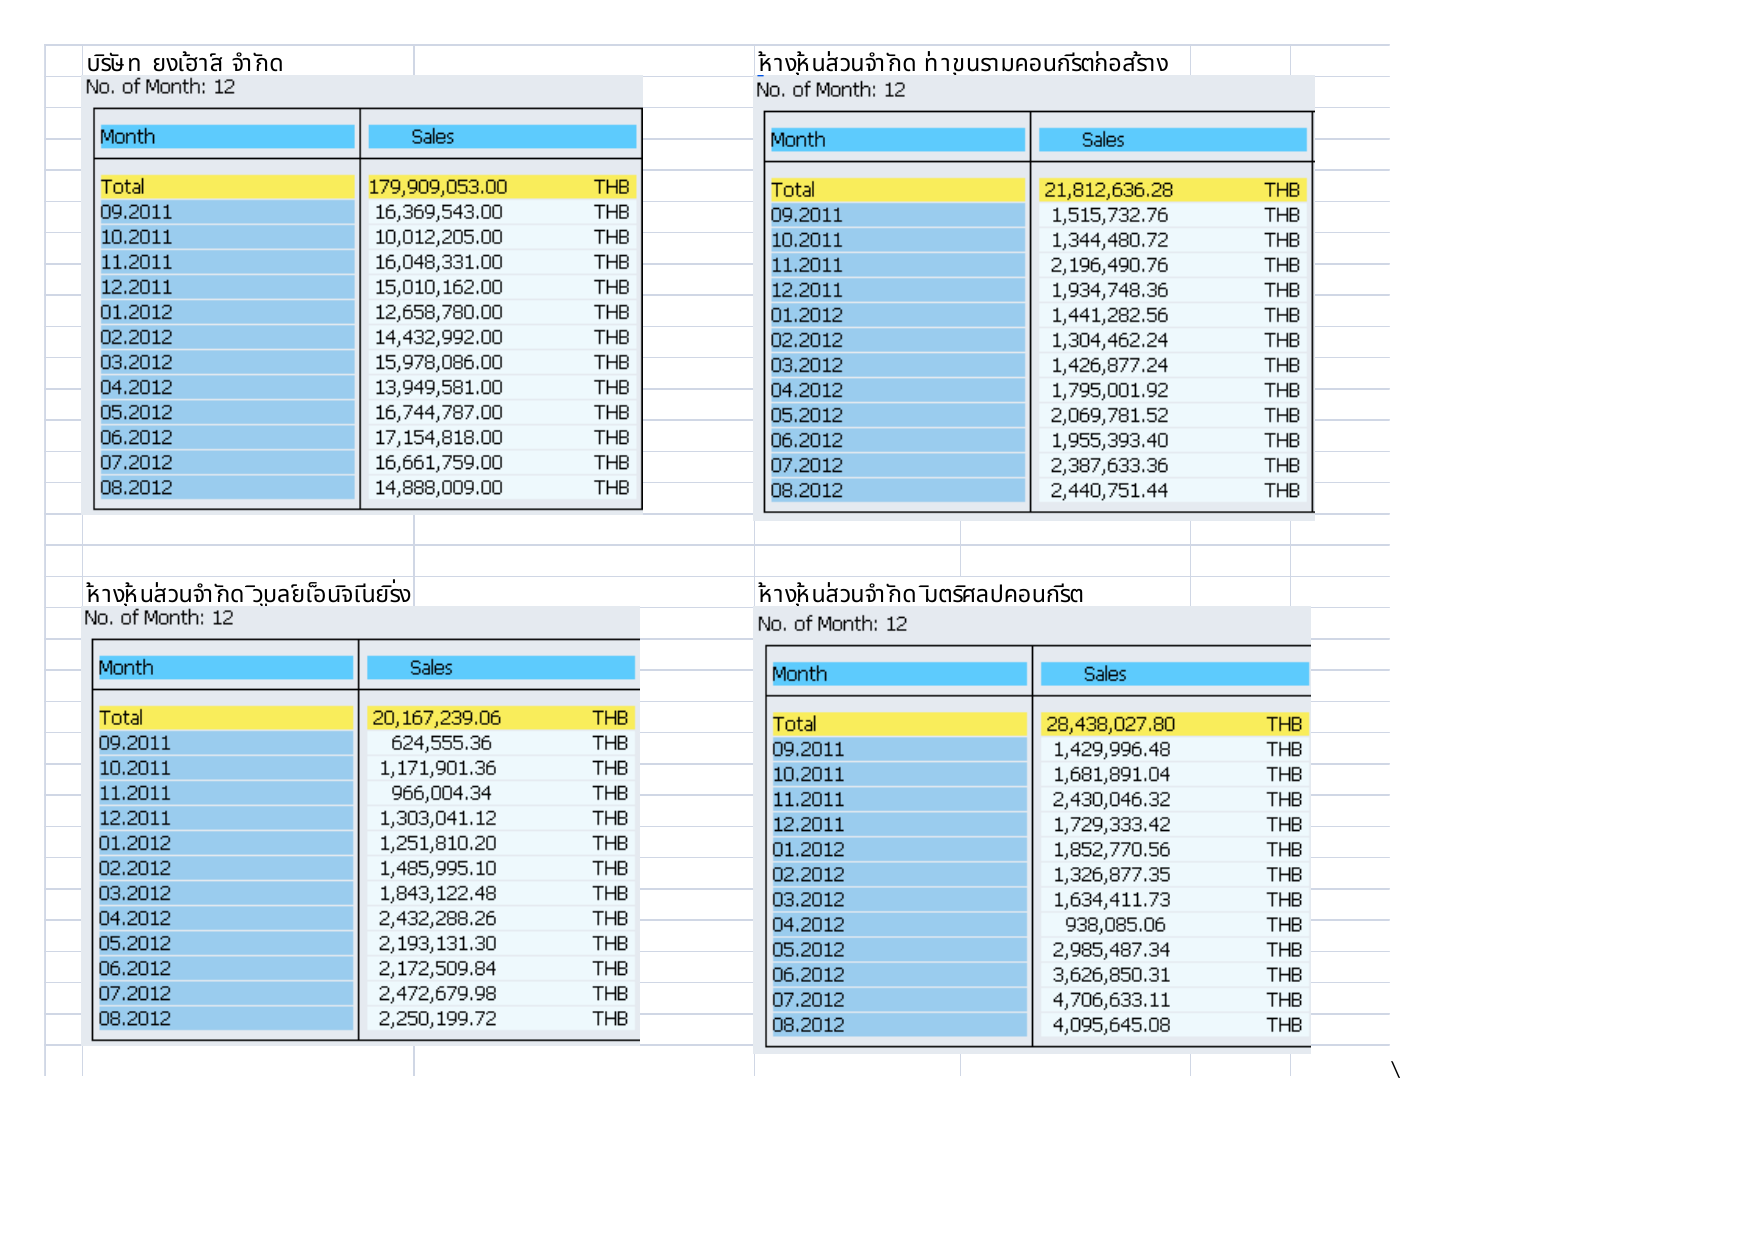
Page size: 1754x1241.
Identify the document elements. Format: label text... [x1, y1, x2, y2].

text \ [44, 44, 1709, 1083]
